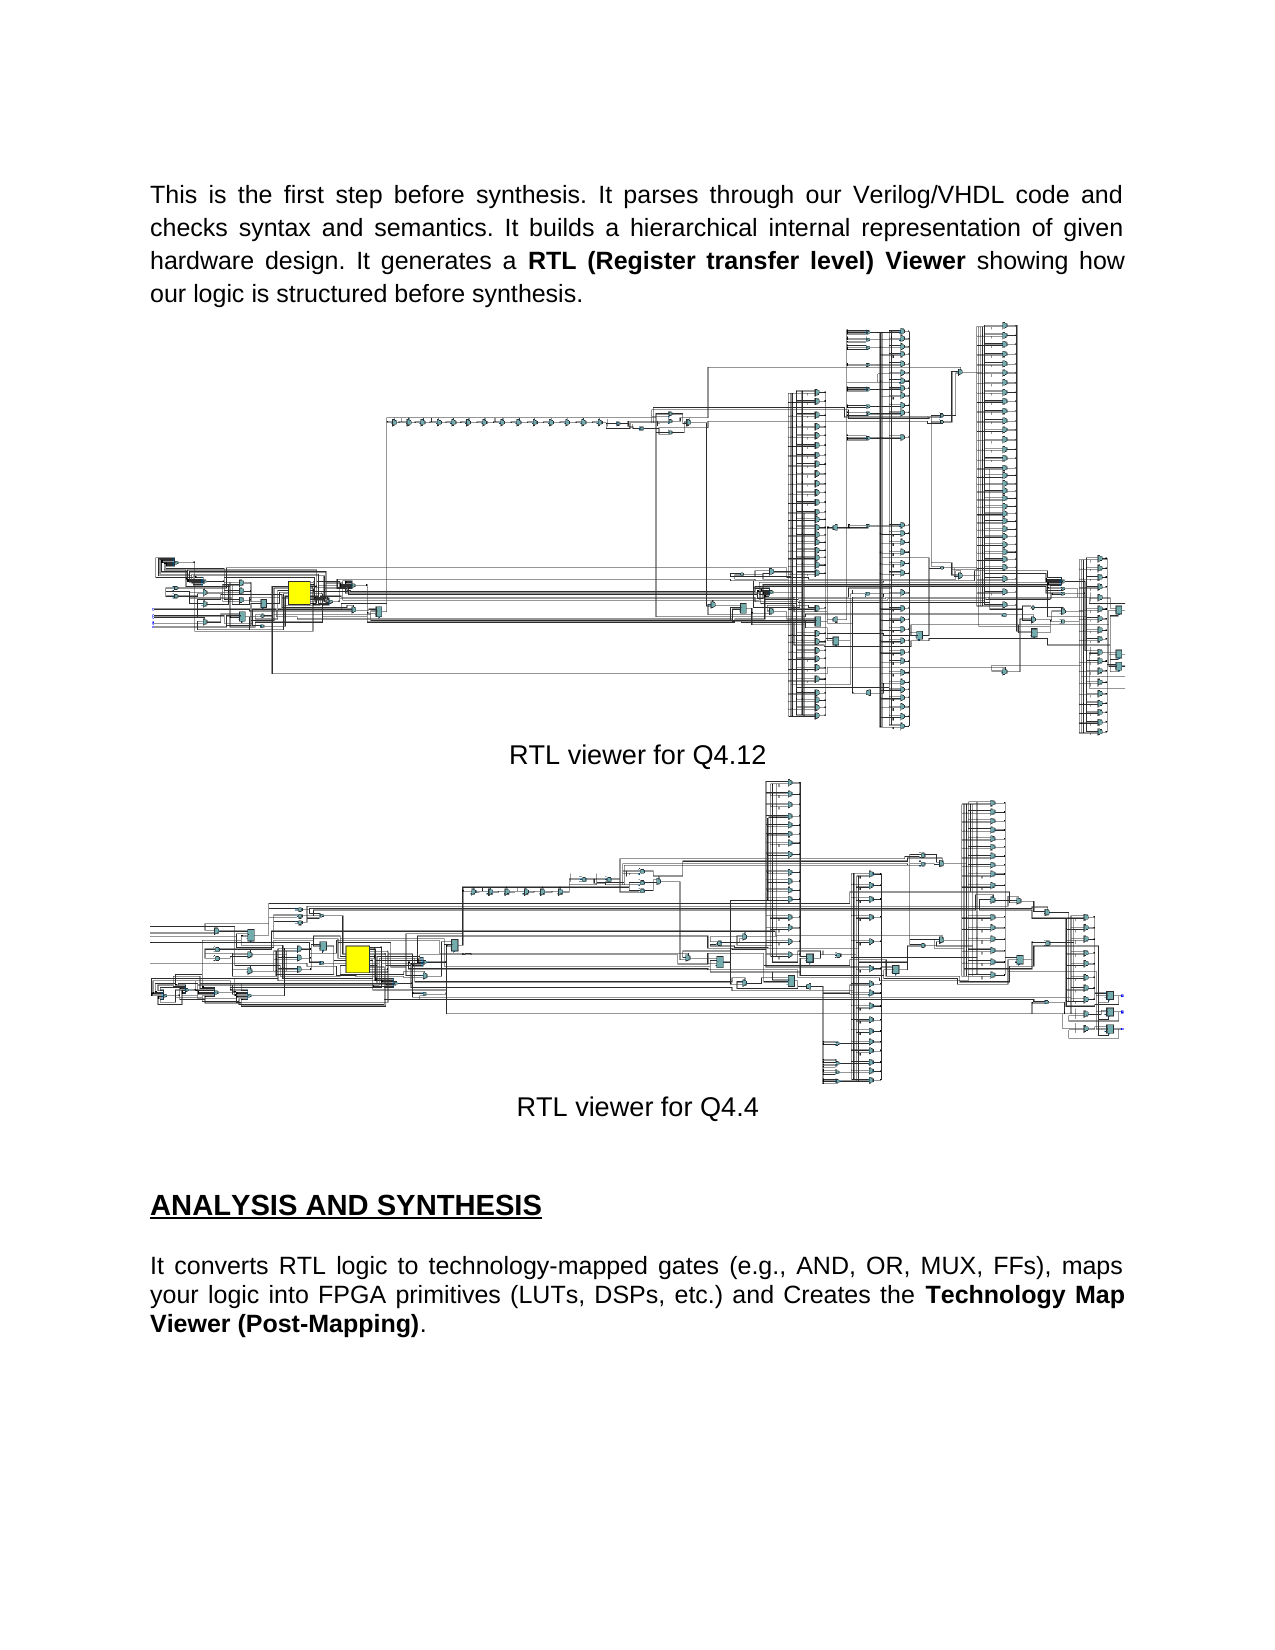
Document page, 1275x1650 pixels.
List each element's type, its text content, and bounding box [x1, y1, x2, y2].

text RTL viewer for Q4.4 [150, 1091, 1125, 1123]
picture [150, 775, 1125, 1088]
text This is the first step before synthesis. It parses through our Verilog/VHDL code and checks syntax and semantics. It builds a hierarchical internal representation of given hardware design. It generates a RTL (Register transfer level) Viewer showing how our logic is structured before synthesis. [150, 180, 1125, 308]
text It converts RTL logic to technology-mapped gates (e.g., AND, OR, MUX, FFs), maps your logic into FPGA primitives (LUTs, DSPs, etc.) and Creates the Technology Map Viewer (Post-Mapping). [150, 1251, 1125, 1337]
text ANALYSIS AND SYNTHESIS [150, 1188, 1125, 1221]
text RTL viewer for Q4.12 [150, 739, 1125, 770]
picture [150, 312, 1125, 736]
